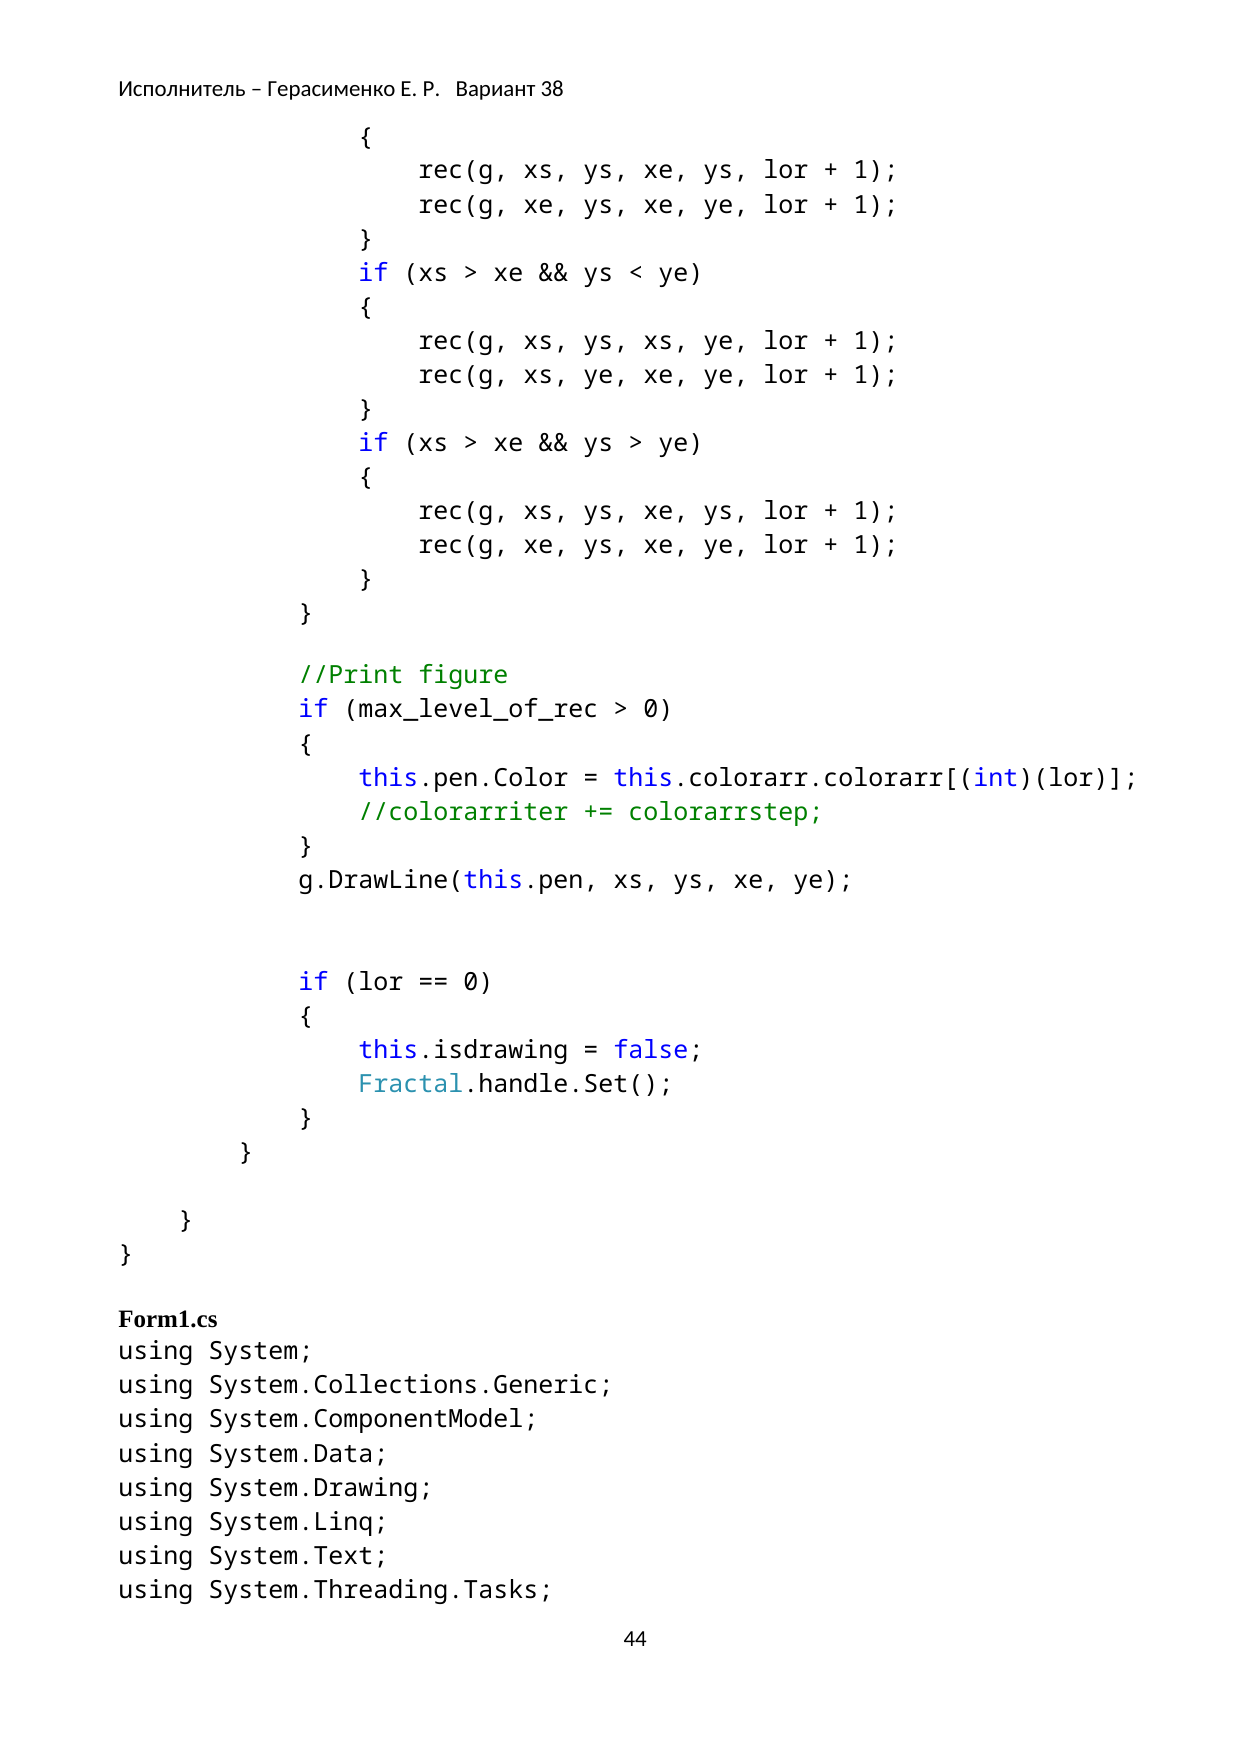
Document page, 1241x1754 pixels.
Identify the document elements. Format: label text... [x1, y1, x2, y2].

text //colorarriter += colorarrstep; [118, 793, 1152, 827]
text if (lor == 0) [118, 964, 1152, 998]
text if (max_level_of_rec > 0) [118, 691, 1152, 725]
text using System.Text; [118, 1537, 1152, 1571]
text rec(g, xs, ye, xe, ye, lor + 1); [118, 357, 1152, 391]
text } [118, 1134, 1152, 1168]
text if (xs > xe && ys > ye) [118, 425, 1152, 459]
text rec(g, xs, ys, xs, ye, lor + 1); [118, 322, 1152, 357]
text rec(g, xe, ys, xe, ye, lor + 1); [118, 186, 1152, 220]
text { [118, 118, 1152, 152]
text } [118, 561, 1152, 595]
text Form1.cs [118, 1304, 1152, 1333]
text { [118, 998, 1152, 1032]
text } [118, 220, 1152, 254]
text g.DrawLine(this.pen, xs, ys, xe, ye); [118, 861, 1152, 896]
text using System.Drawing; [118, 1469, 1152, 1503]
text using System.Linq; [118, 1503, 1152, 1537]
text rec(g, xe, ys, xe, ye, lor + 1); [118, 527, 1152, 561]
text } [118, 391, 1152, 425]
text using System.Collections.Generic; [118, 1367, 1152, 1401]
text } [118, 1236, 1152, 1270]
text { [118, 725, 1152, 759]
text this.isdrawing = false; [118, 1032, 1152, 1066]
text } [118, 595, 1152, 629]
text Fractal.handle.Set(); [118, 1066, 1152, 1100]
text } [118, 1100, 1152, 1134]
text using System.ComponentModel; [118, 1401, 1152, 1435]
text } [118, 1202, 1152, 1236]
text { [118, 459, 1152, 493]
text this.pen.Color = this.colorarr.colorarr[(int)(lor)]; [118, 759, 1152, 793]
text using System; [118, 1333, 1152, 1367]
text //Print figure [118, 657, 1152, 691]
text rec(g, xs, ys, xe, ys, lor + 1); [118, 493, 1152, 527]
text using System.Threading.Tasks; [118, 1571, 1152, 1606]
text { [118, 288, 1152, 322]
text if (xs > xe && ys < ye) [118, 254, 1152, 288]
text } [118, 827, 1152, 861]
text rec(g, xs, ys, xe, ys, lor + 1); [118, 152, 1152, 186]
text using System.Data; [118, 1435, 1152, 1469]
